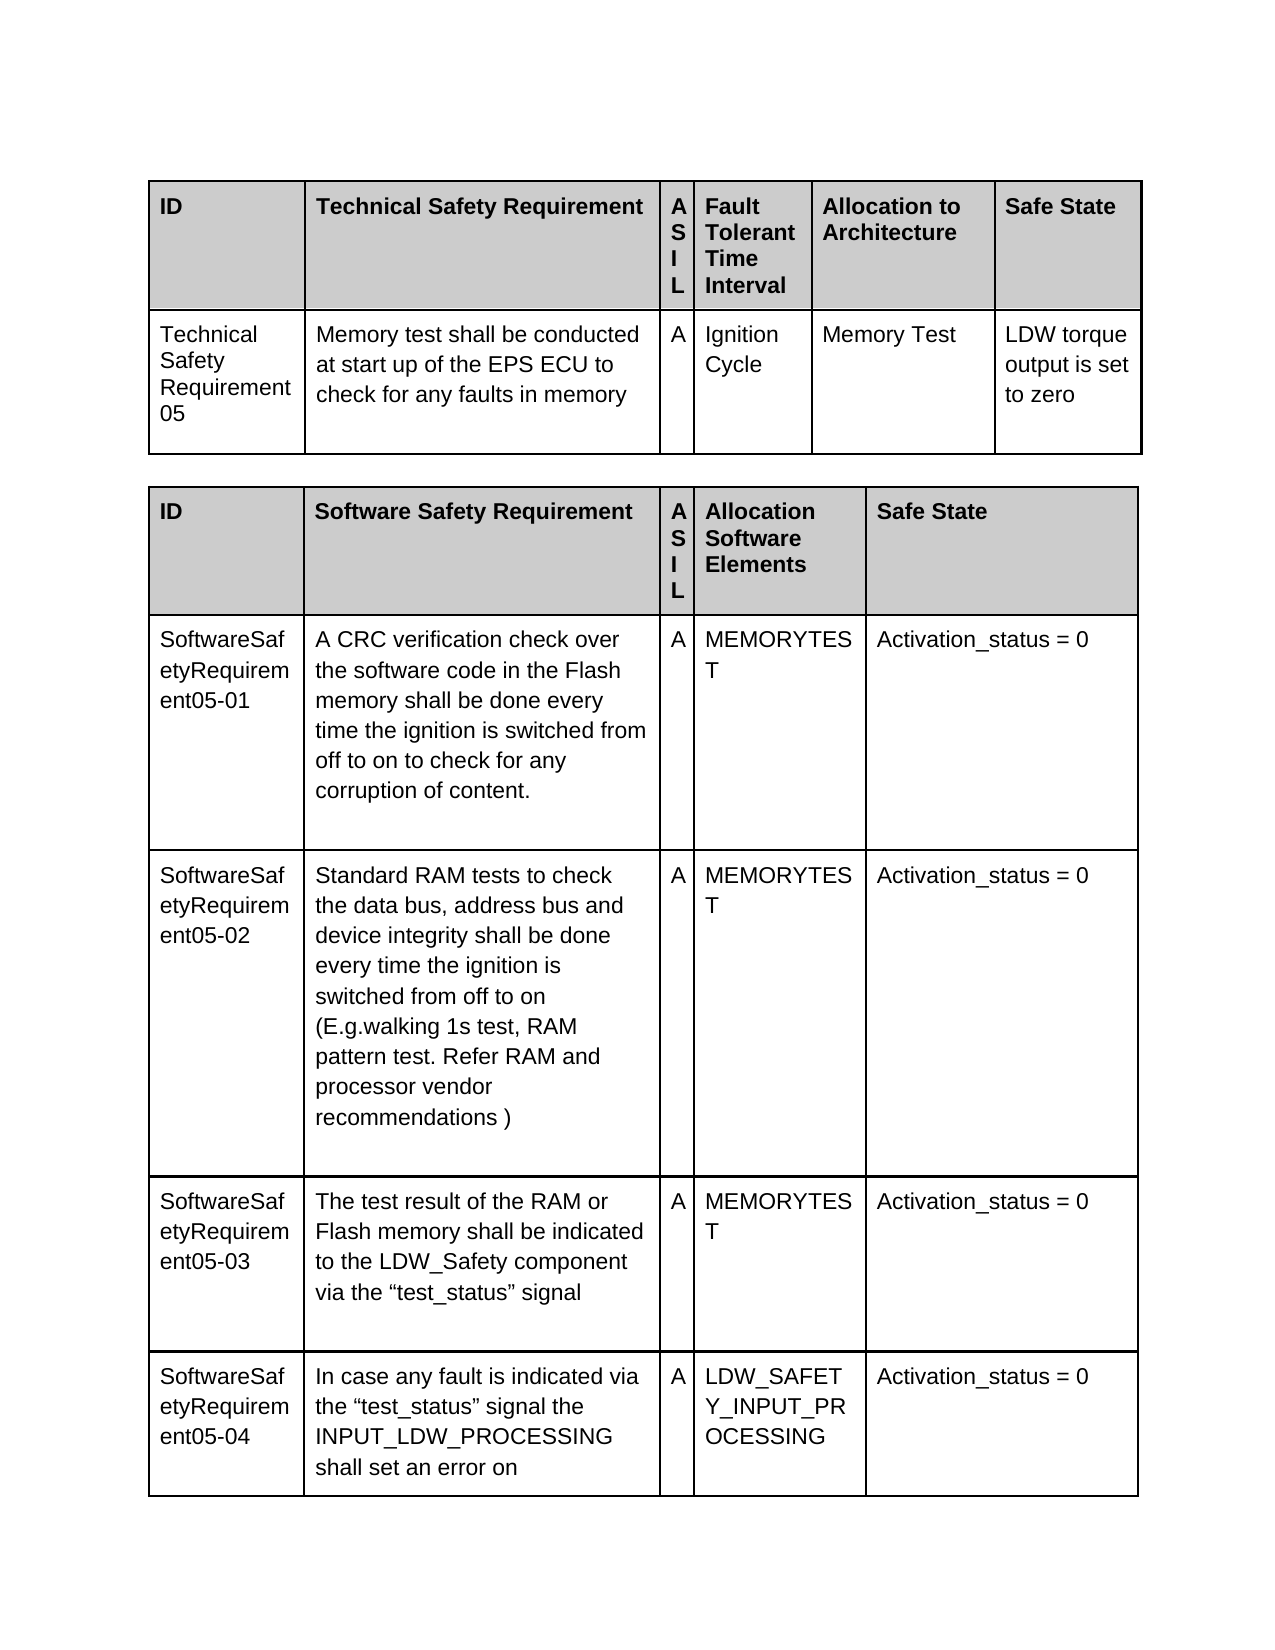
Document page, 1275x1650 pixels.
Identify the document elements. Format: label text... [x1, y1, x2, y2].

table_header Allocation Software Elements [695, 488, 865, 614]
table_cell MEMORYTEST [695, 616, 865, 849]
table_header Fault Tolerant Time Interval [695, 182, 811, 308]
table_header ASIL [661, 182, 693, 308]
table_cell Standard RAM tests to check the data bus, address bus and device integrity shall be done every time the ignition is switched from off to on (E.g.walking 1s test, RAM pattern test. Refer RAM and processor vendor recommendations ) [305, 851, 659, 1175]
table_header Safe State [996, 182, 1140, 308]
table_cell A [661, 851, 693, 1175]
table_cell SoftwareSafetyRequirement05-02 [150, 851, 303, 1175]
table_header Software Safety Requirement [305, 488, 659, 614]
table_header ID [150, 488, 303, 614]
table_cell A [661, 1178, 693, 1350]
table_cell The test result of the RAM or Flash memory shall be indicated to the LDW_Safety component via the “test_status” signal [305, 1178, 659, 1350]
table_cell Activation_status = 0 [867, 1178, 1137, 1350]
table_cell A [661, 1353, 693, 1495]
table_cell MEMORYTEST [695, 1178, 865, 1350]
table_cell Memory Test [813, 311, 994, 453]
table_header ID [150, 182, 304, 308]
table_cell Technical Safety Requirement 05 [150, 311, 304, 453]
table_cell SoftwareSafetyRequirement05-03 [150, 1178, 303, 1350]
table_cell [150, 1353, 303, 1495]
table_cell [867, 1353, 1137, 1495]
table_cell Activation_status = 0 [867, 851, 1137, 1175]
table_cell A [661, 311, 693, 453]
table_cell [305, 1353, 659, 1495]
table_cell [695, 1353, 865, 1495]
table_header ASIL [661, 488, 693, 614]
table_header Safe State [867, 488, 1137, 614]
table_cell A CRC verification check over the software code in the Flash memory shall be done every time the ignition is switched from off to on to check for any corruption of content. [305, 616, 659, 849]
table_cell Activation_status = 0 [867, 616, 1137, 849]
table_cell SoftwareSafetyRequirement05-01 [150, 616, 303, 849]
table_cell MEMORYTEST [695, 851, 865, 1175]
table_cell LDW torque output is set to zero [996, 311, 1140, 453]
table_cell Ignition Cycle [695, 311, 811, 453]
table_header Technical Safety Requirement [306, 182, 659, 308]
table_cell Memory test shall be conducted at start up of the EPS ECU to check for any faults in memory [306, 311, 659, 453]
table_header Allocation to Architecture [813, 182, 994, 308]
table_cell A [661, 616, 693, 849]
